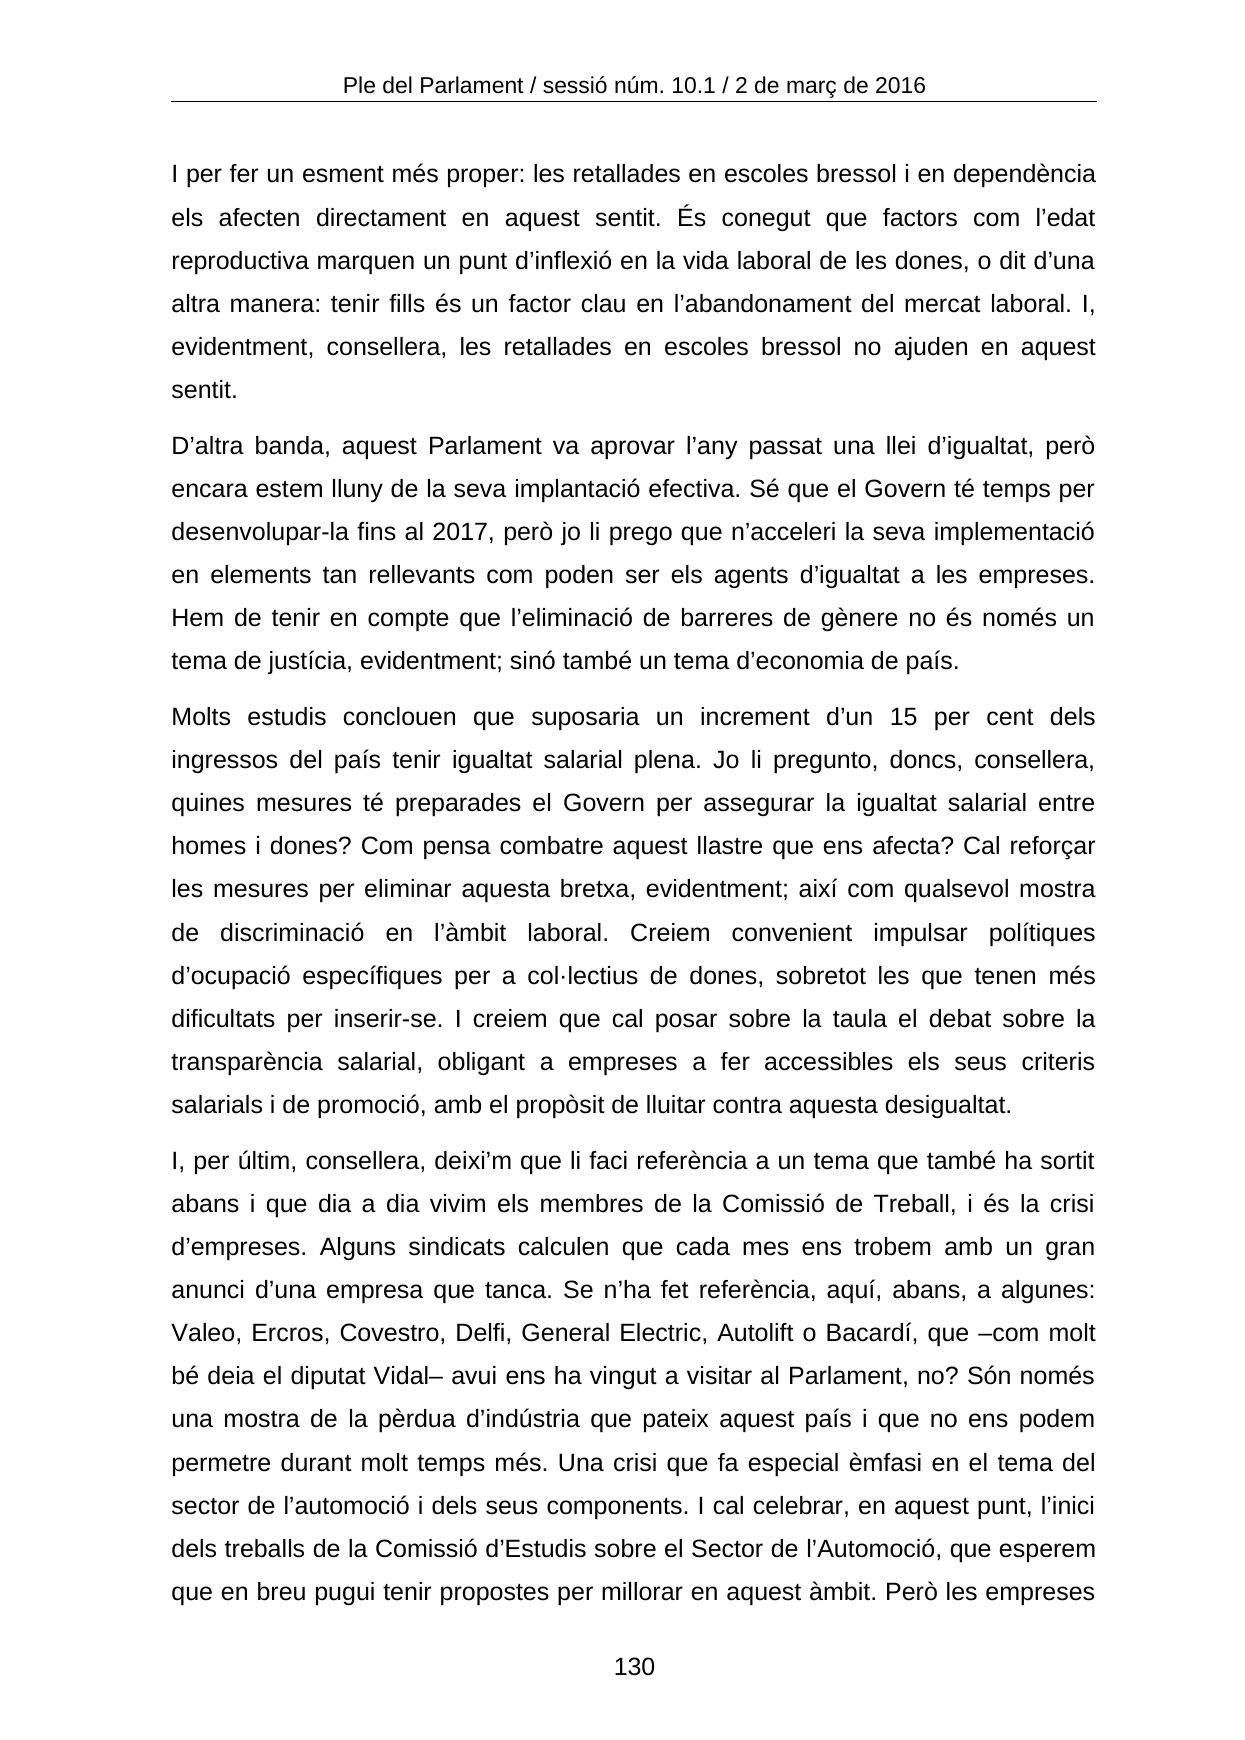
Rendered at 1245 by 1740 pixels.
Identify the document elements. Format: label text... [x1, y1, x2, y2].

text D’altra banda, aquest Parlament va aprovar l’any passat una llei d’igualtat, però encara estem lluny de la seva implantació efectiva. Sé que el Govern té temps per desenvolupar-la fins al 2017, però jo li prego que n’acceleri la seva implementació en elements tan rellevants com poden ser els agents d’igualtat a les empreses. Hem de tenir en compte que l’eliminació de barreres de gènere no és només un tema de justícia, evidentment; sinó també un tema d’economia de país. [171, 431, 1097, 675]
text I per fer un esment més proper: les retallades en escoles bressol i en dependència els afecten directament en aquest sentit. És conegut que factors com l’edat reproductiva marquen un punt d’inflexió en la vida laboral de les dones, o dit d’una altra manera: tenir fills és un factor clau en l’abandonament del mercat laboral. I, evidentment, consellera, les retallades en escoles bressol no ajuden en aquest sentit. [171, 159, 1097, 404]
text Molts estudis conclouen que suposaria un increment d’un 15 per cent dels ingressos del país tenir igualtat salarial plena. Jo li pregunto, doncs, consellera, quines mesures té preparades el Govern per assegurar la igualtat salarial entre homes i dones? Com pensa combatre aquest llastre que ens afecta? Cal reforçar les mesures per eliminar aquesta bretxa, evidentment; així com qualsevol mostra de discriminació en l’àmbit laboral. Creiem convenient impulsar polítiques d’ocupació específiques per a col·lectius de dones, sobretot les que tenen més dificultats per inserir-se. I creiem que cal posar sobre la taula el debat sobre la transparència salarial, obligant a empreses a fer accessibles els seus criteris salarials i de promoció, amb el propòsit de lluitar contra aquesta desigualtat. [171, 702, 1097, 1119]
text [171, 1146, 1097, 1606]
